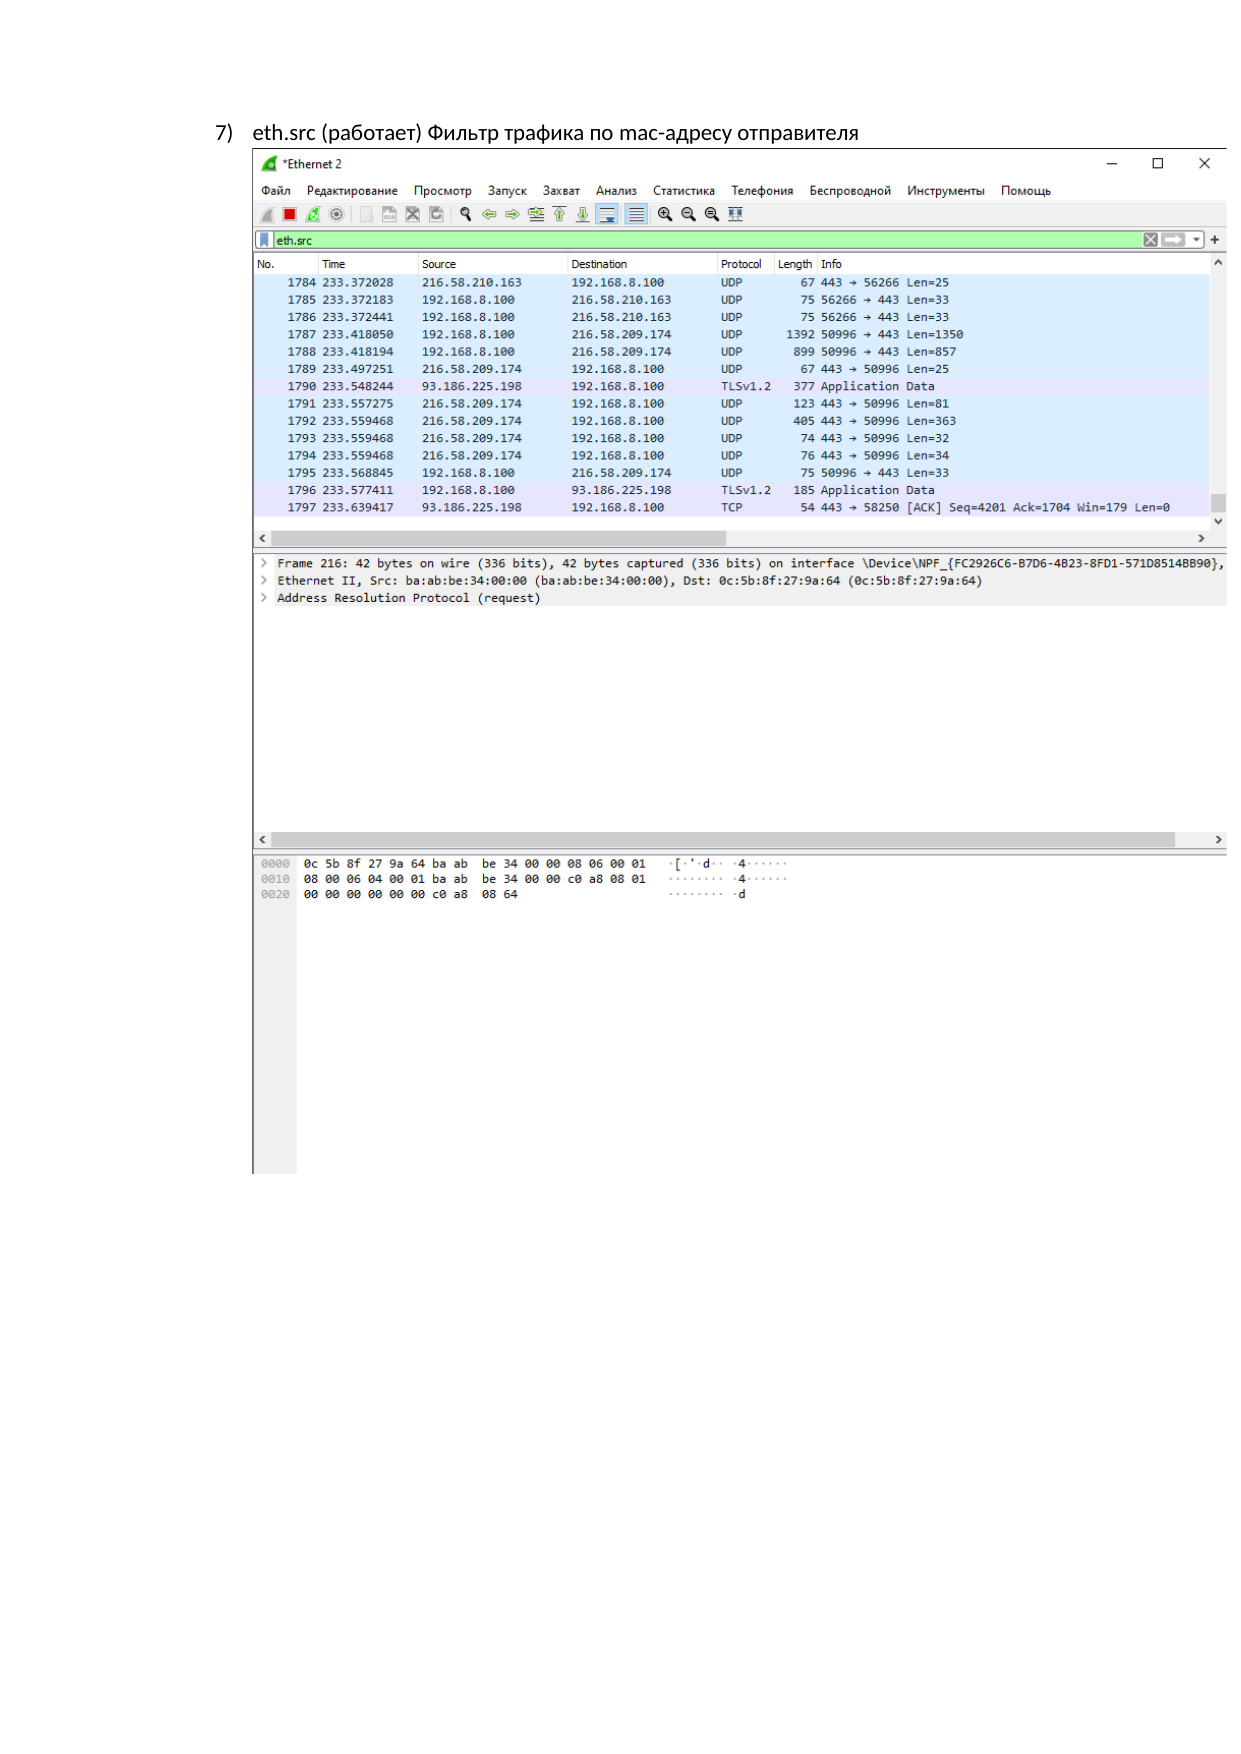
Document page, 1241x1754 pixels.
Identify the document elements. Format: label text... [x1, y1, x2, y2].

picture [252, 148, 1227, 1174]
